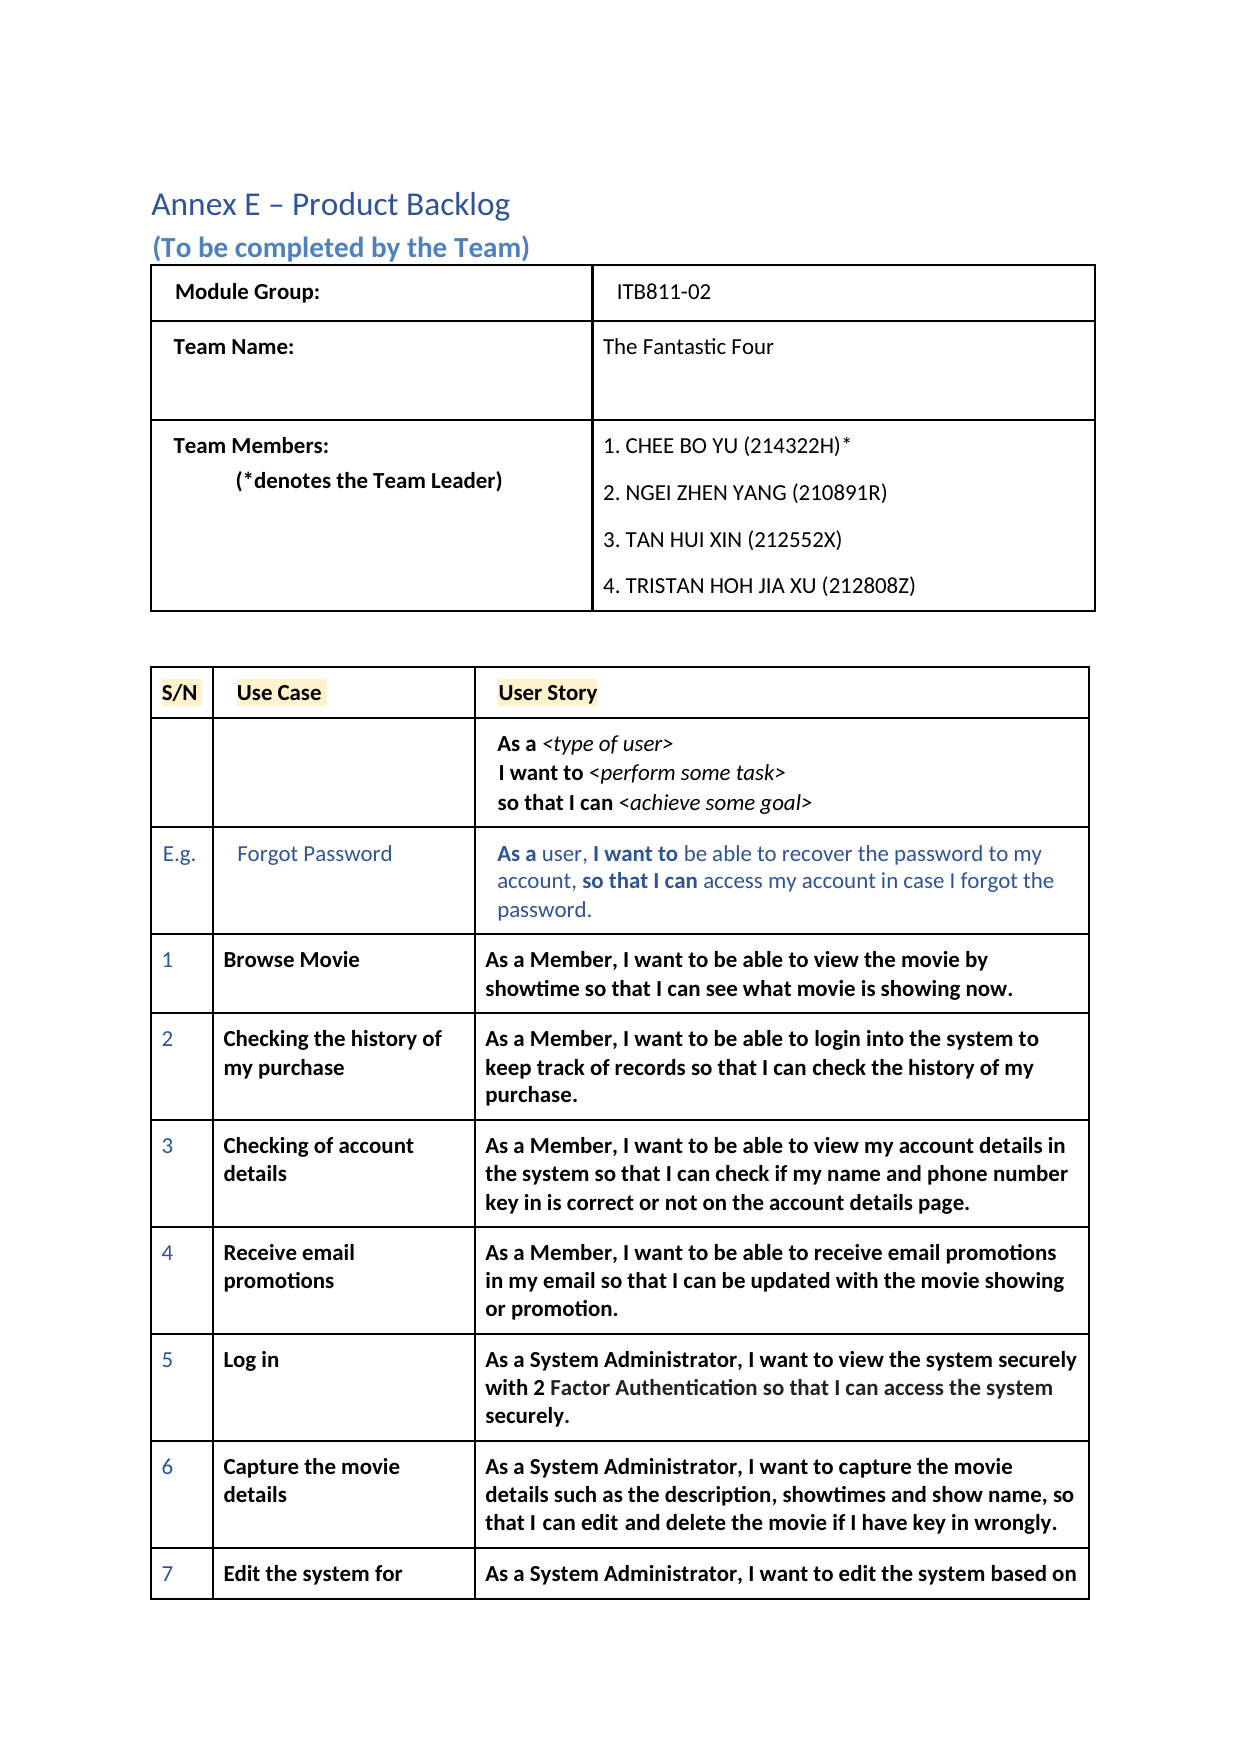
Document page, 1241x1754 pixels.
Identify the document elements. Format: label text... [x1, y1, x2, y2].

table_cell Checking the history of my purchase [214, 1014, 474, 1119]
table_cell Team Members: (*denotes the Team Leader) [152, 421, 591, 610]
table_cell As a Member, I want to be able to view my account details in the system so that I can check if my name and phone number key in is correct or not on the account details page. [476, 1121, 1088, 1226]
table_cell 1 [152, 935, 212, 1012]
table_cell As a <type of user> I want to <perform some task> so that I can <achieve some goal> [476, 719, 1088, 826]
table_cell Capture the movie details [214, 1442, 474, 1547]
text (To be completed by the Team) [152, 229, 1090, 264]
table_cell 3 [152, 1121, 212, 1226]
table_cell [476, 1549, 1088, 1598]
table_cell 6 [152, 1442, 212, 1547]
table_cell Log in [214, 1335, 474, 1440]
table_cell Browse Movie [214, 935, 474, 1012]
table_cell E.g. [152, 828, 212, 933]
table_cell Forgot Password [214, 828, 474, 933]
table_cell [152, 719, 212, 826]
table_cell As a System Administrator, I want to view the system securely with 2 Factor Authentication so that I can access the system securely. [476, 1335, 1088, 1440]
table_cell As a Member, I want to be able to view the movie by showtime so that I can see what movie is showing now. [476, 935, 1088, 1012]
table_header ITB811-02 [594, 266, 1094, 320]
table_cell 1. CHEE BO YU (214322H)* 2. NGEI ZHEN YANG (210891R) 3. TAN HUI XIN (212552X) 4. TRISTAN HOH JIA XU (212808Z) [594, 421, 1094, 610]
table_cell As a Member, I want to be able to login into the system to keep track of records so that I can check the history of my purchase. [476, 1014, 1088, 1119]
table_header Module Group: [152, 266, 591, 320]
table_header User Story [476, 668, 1088, 717]
table_cell 4 [152, 1228, 212, 1333]
table_cell The Fantastic Four [594, 322, 1094, 418]
table_cell 5 [152, 1335, 212, 1440]
table_cell As a System Administrator, I want to capture the movie details such as the description, showtimes and show name, so that I can edit and delete the movie if I have key in wrongly. [476, 1442, 1088, 1547]
table_cell 7 [152, 1549, 212, 1598]
table_cell Receive email promotions [214, 1228, 474, 1333]
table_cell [214, 1549, 474, 1598]
table_cell [214, 719, 474, 826]
table_header Use Case [214, 668, 474, 717]
table_cell 2 [152, 1014, 212, 1119]
text Annex E – Product Backlog [151, 183, 1090, 223]
table_cell As a user, I want to be able to recover the password to my account, so that I can access my account in case I forgot the password. [476, 828, 1088, 933]
table_header S/N [152, 668, 212, 717]
table_cell Team Name: [152, 322, 591, 418]
table_cell Checking of account details [214, 1121, 474, 1226]
table_cell As a Member, I want to be able to receive email promotions in my email so that I can be updated with the movie showing or promotion. [476, 1228, 1088, 1333]
